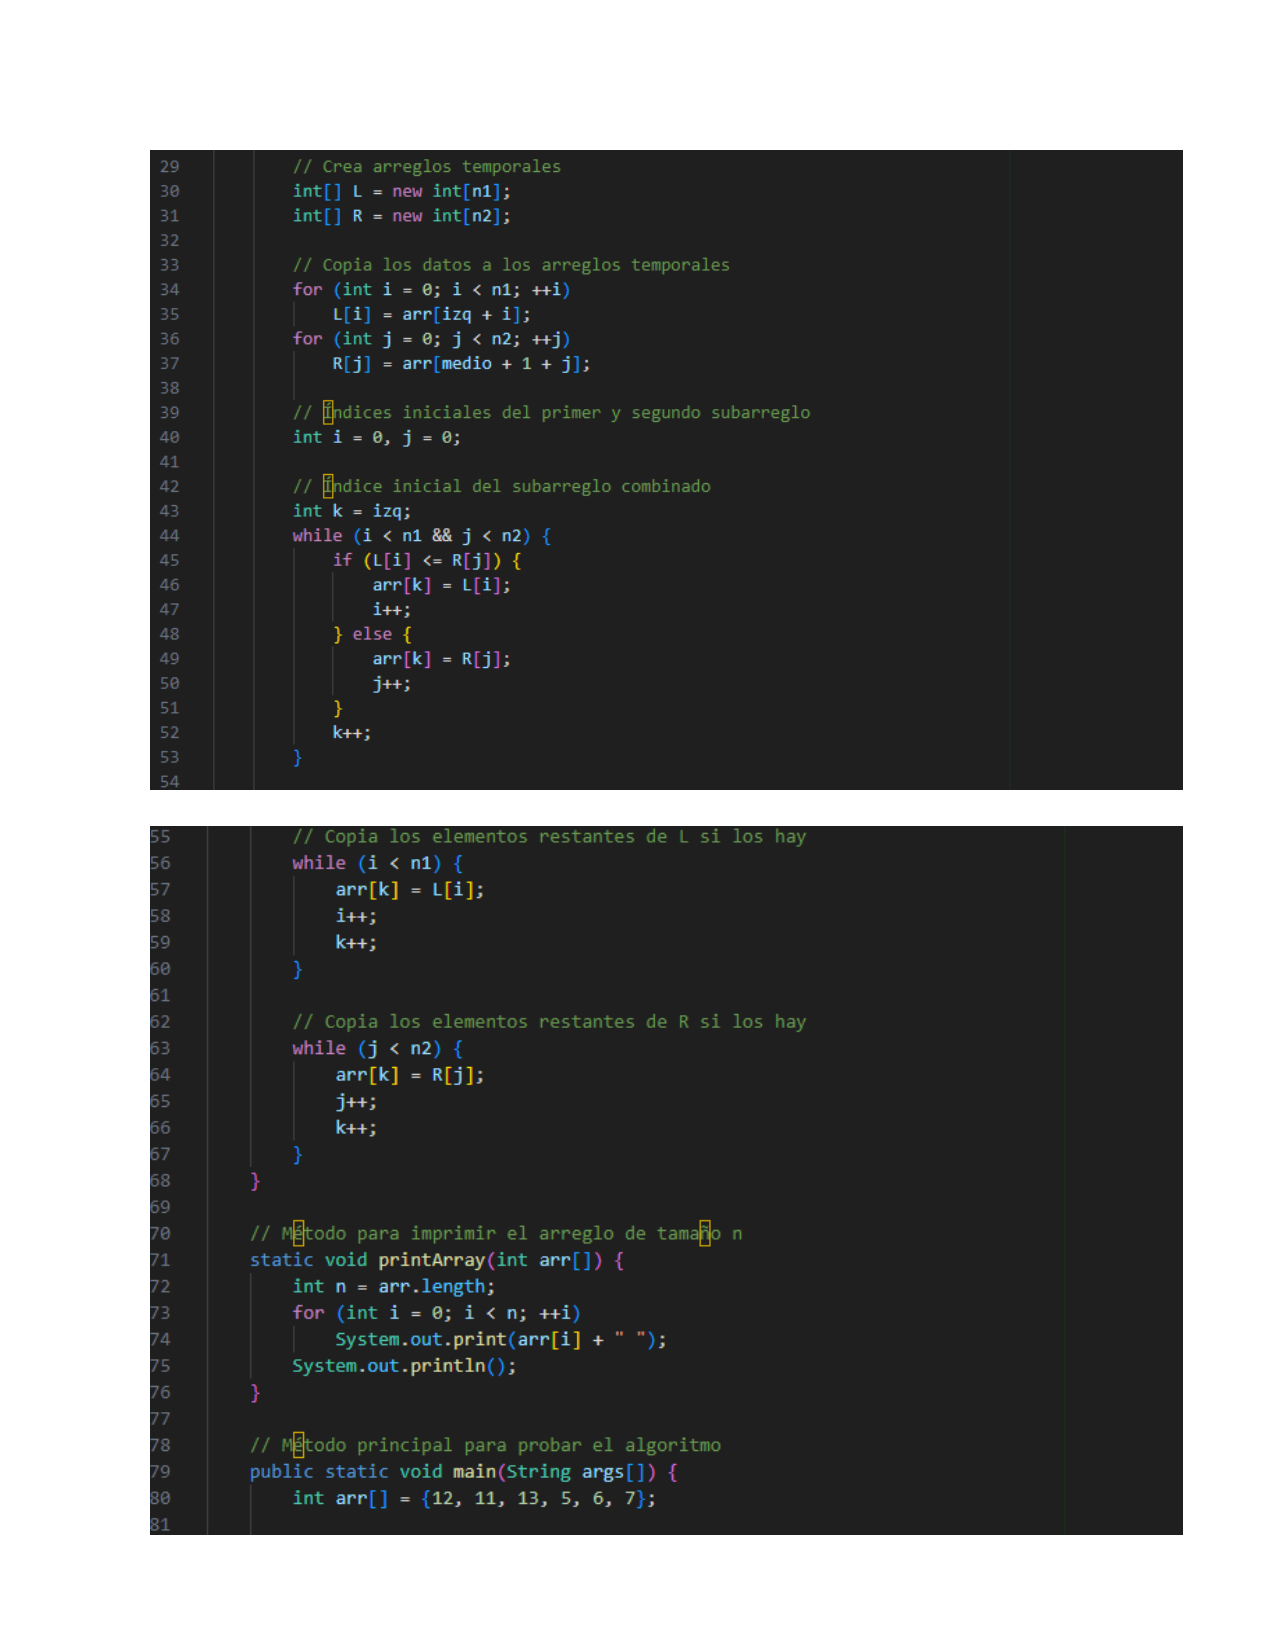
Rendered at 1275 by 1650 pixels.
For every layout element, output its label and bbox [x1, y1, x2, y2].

picture [150, 826, 1183, 1535]
picture [150, 150, 1183, 790]
